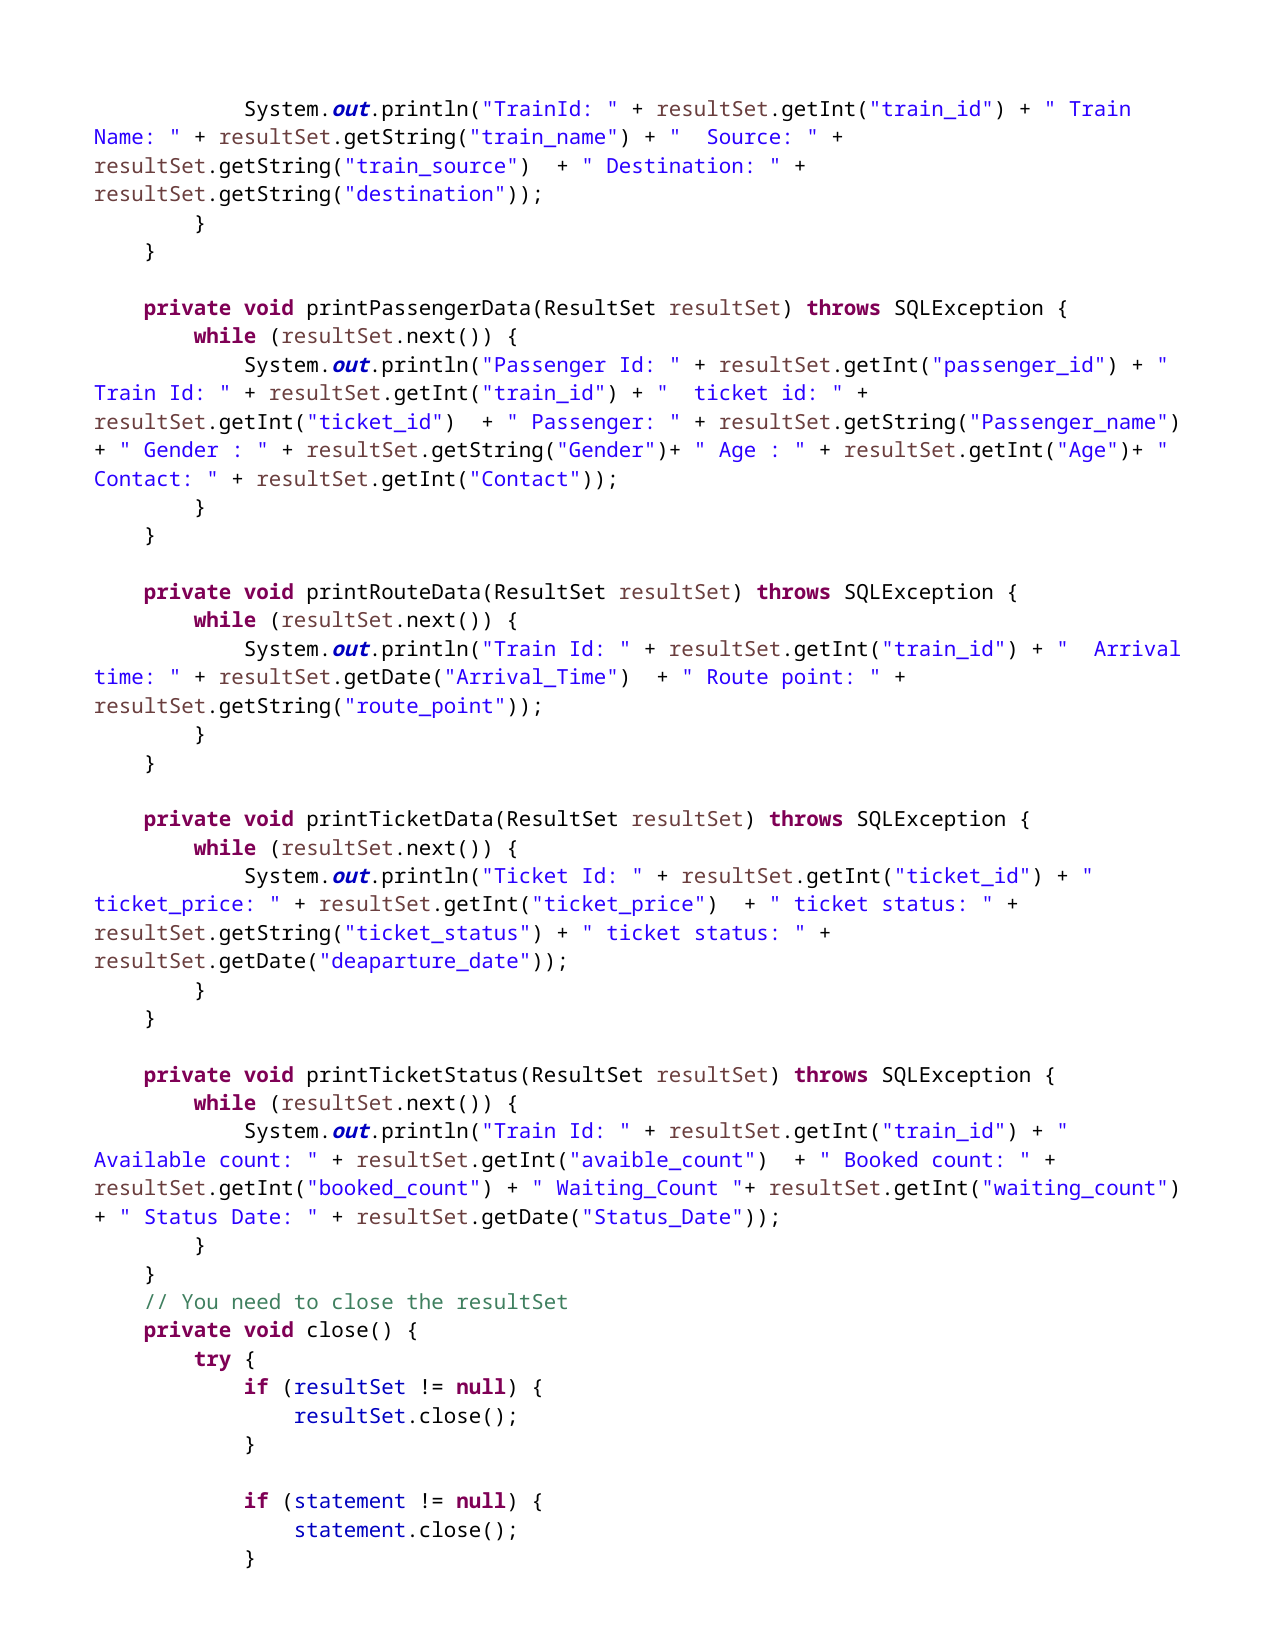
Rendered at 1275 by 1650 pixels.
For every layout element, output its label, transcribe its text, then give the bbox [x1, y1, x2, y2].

text } [94, 1230, 1191, 1259]
text } [94, 1429, 1191, 1458]
text System.out.println("Ticket Id: " + resultSet.getInt("ticket_id") + " ticket_price: " + resultSet.getInt("ticket_price") + " ticket status: " + resultSet.getString("ticket_status") + " ticket status: " + resultSet.getDate("deaparture_date")); [94, 861, 1191, 975]
text statement.close(); [94, 1515, 1191, 1543]
text while (resultSet.next()) { [94, 606, 1191, 634]
text private void printTicketData(ResultSet resultSet) throws SQLException { [94, 804, 1191, 833]
text private void printPassengerData(ResultSet resultSet) throws SQLException { [94, 293, 1191, 322]
text } [94, 719, 1191, 748]
text } [94, 236, 1191, 265]
text } [94, 521, 1191, 549]
text while (resultSet.next()) { [94, 322, 1191, 350]
text resultSet.close(); [94, 1401, 1191, 1429]
text private void printRouteData(ResultSet resultSet) throws SQLException { [94, 577, 1191, 606]
text System.out.println("TrainId: " + resultSet.getInt("train_id") + " Train Name: " + resultSet.getString("train_name") + " Source: " + resultSet.getString("train_source") + " Destination: " + resultSet.getString("destination")); [94, 94, 1191, 208]
text } [94, 1543, 1191, 1572]
text } [94, 1259, 1191, 1287]
text // You need to close the resultSet [94, 1287, 1191, 1316]
text private void printTicketStatus(ResultSet resultSet) throws SQLException { [94, 1060, 1191, 1088]
text if (statement != null) { [94, 1486, 1191, 1515]
text System.out.println("Train Id: " + resultSet.getInt("train_id") + " Arrival time: " + resultSet.getDate("Arrival_Time") + " Route point: " + resultSet.getString("route_point")); [94, 634, 1191, 719]
text } [94, 748, 1191, 776]
text while (resultSet.next()) { [94, 1088, 1191, 1117]
text System.out.println("Train Id: " + resultSet.getInt("train_id") + " Available count: " + resultSet.getInt("avaible_count") + " Booked count: " + resultSet.getInt("booked_count") + " Waiting_Count "+ resultSet.getInt("waiting_count") + " Status Date: " + resultSet.getDate("Status_Date")); [94, 1117, 1191, 1230]
text } [94, 1003, 1191, 1032]
text while (resultSet.next()) { [94, 833, 1191, 861]
text System.out.println("Passenger Id: " + resultSet.getInt("passenger_id") + " Train Id: " + resultSet.getInt("train_id") + " ticket id: " + resultSet.getInt("ticket_id") + " Passenger: " + resultSet.getString("Passenger_name") + " Gender : " + resultSet.getString("Gender")+ " Age : " + resultSet.getInt("Age")+ " Contact: " + resultSet.getInt("Contact")); [94, 350, 1191, 492]
text if (resultSet != null) { [94, 1372, 1191, 1401]
text try { [94, 1344, 1191, 1372]
text } [94, 208, 1191, 236]
text } [94, 492, 1191, 521]
text } [94, 975, 1191, 1003]
text private void close() { [94, 1316, 1191, 1344]
